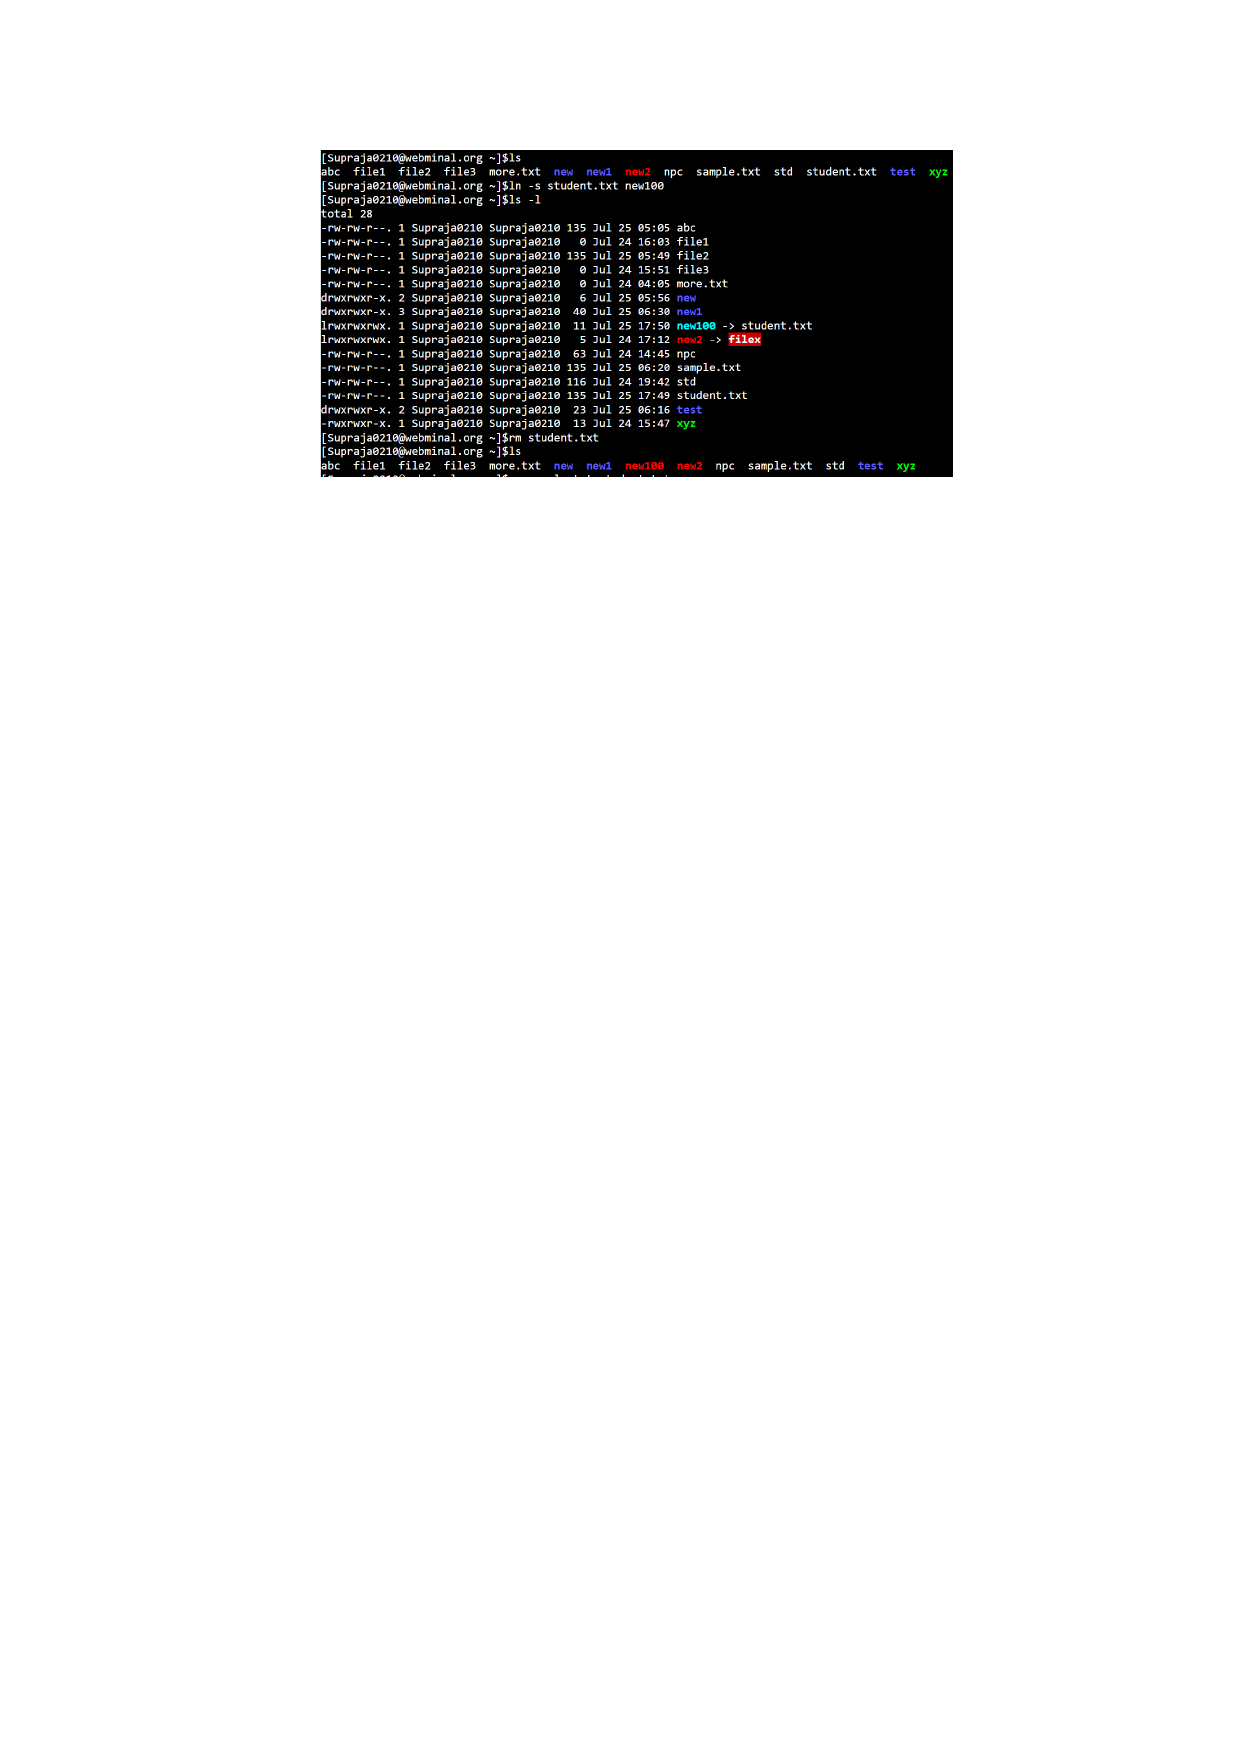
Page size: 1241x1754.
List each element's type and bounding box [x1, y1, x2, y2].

picture [320, 150, 953, 477]
